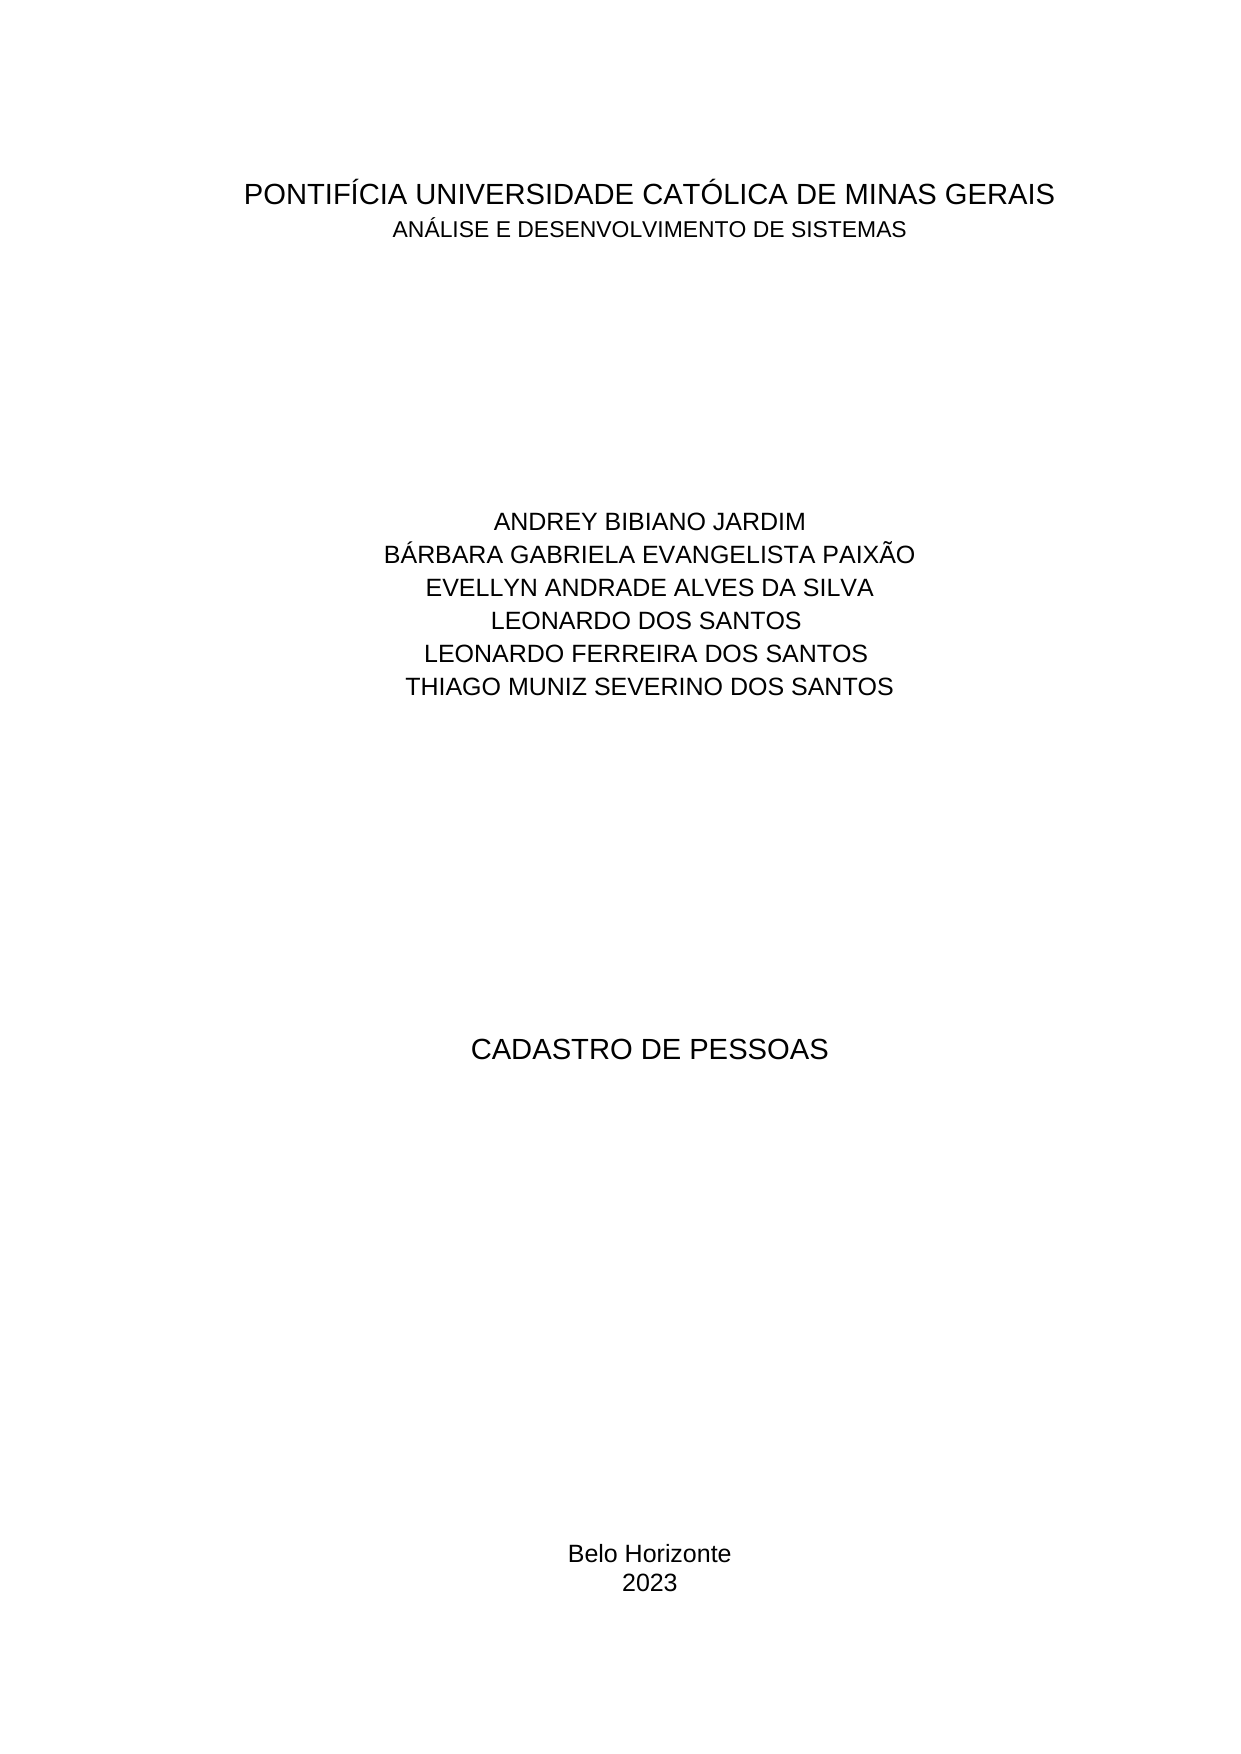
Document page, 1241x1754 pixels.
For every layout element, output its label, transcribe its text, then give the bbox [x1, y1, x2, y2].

text PONTIFÍCIA UNIVERSIDADE CATÓLICA DE MINAS GERAIS [177, 177, 1122, 211]
text Belo Horizonte [177, 1539, 1122, 1568]
text LEONARDO DOS SANTOS [177, 606, 1122, 635]
text CADASTRO DE PESSOAS [177, 1032, 1122, 1065]
text BÁRBARA GABRIELA EVANGELISTA PAIXÃO [177, 540, 1122, 569]
text 2023 [177, 1568, 1122, 1597]
text ANÁLISE E DESENVOLVIMENTO DE SISTEMAS [177, 216, 1122, 242]
text LEONARDO FERREIRA DOS SANTOS [177, 639, 1122, 668]
text THIAGO MUNIZ SEVERINO DOS SANTOS [177, 672, 1122, 701]
text ANDREY BIBIANO JARDIM [177, 507, 1122, 536]
text EVELLYN ANDRADE ALVES DA SILVA [177, 573, 1122, 602]
